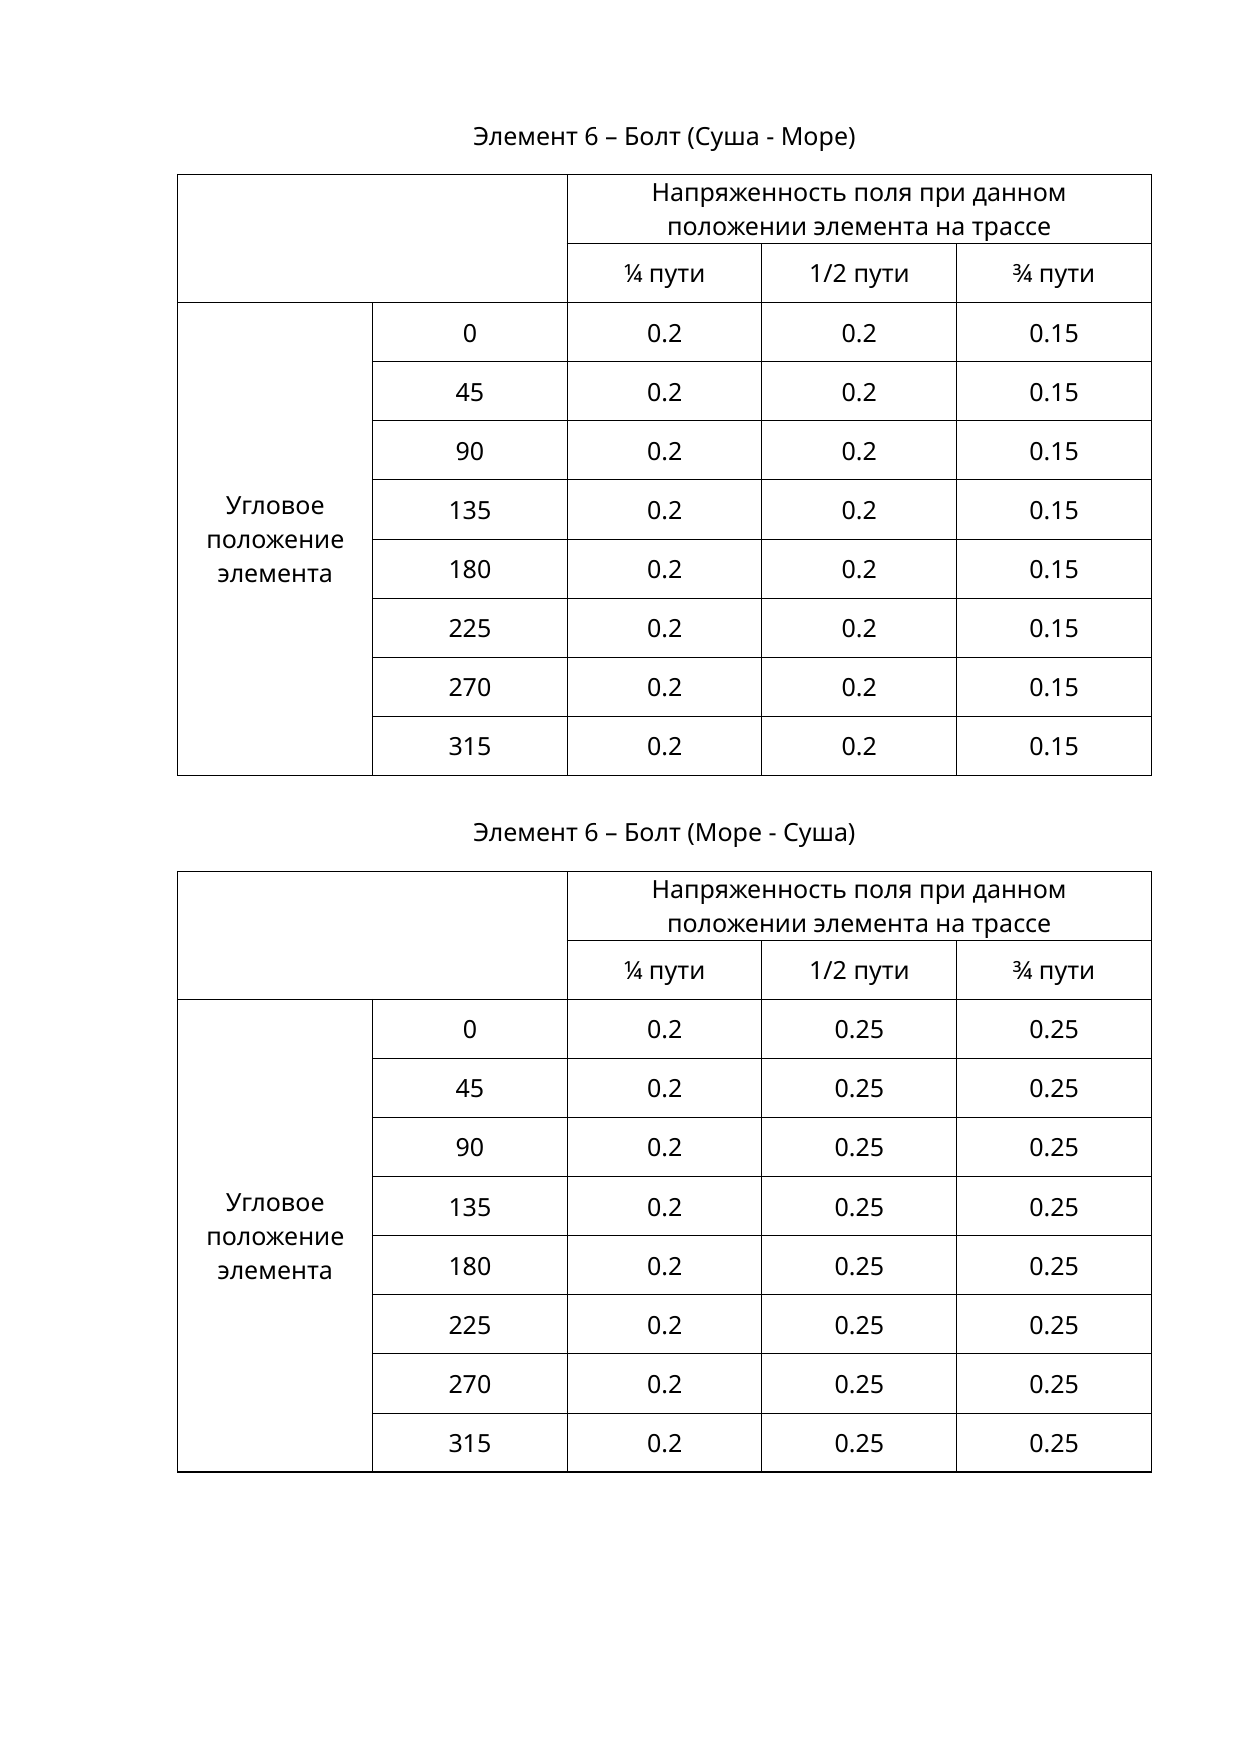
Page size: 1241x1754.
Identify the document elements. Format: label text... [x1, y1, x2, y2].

table_cell 0.25 [957, 1354, 1151, 1412]
table_cell 135 [373, 480, 567, 538]
table_cell 0.25 [762, 1295, 956, 1353]
table_cell 1/2 пути [762, 941, 956, 999]
table_cell 225 [373, 599, 567, 657]
table_cell 0.25 [957, 1236, 1151, 1294]
table_cell 0.2 [568, 362, 761, 420]
table_cell 0.2 [568, 658, 761, 716]
table_cell 0.2 [568, 1118, 761, 1176]
table_cell 0.2 [762, 480, 956, 538]
table_cell 0.2 [568, 599, 761, 657]
table_cell 0 [373, 1000, 567, 1058]
table_cell ¾ пути [957, 941, 1151, 999]
table_header Напряженность поля при данном положении элемента на трассе [568, 872, 1151, 940]
table_cell 0.2 [568, 1414, 761, 1471]
text Элемент 6 – Болт (Суша - Море) [177, 118, 1152, 152]
table_cell 0.15 [957, 421, 1151, 479]
table_cell 225 [373, 1295, 567, 1353]
table_cell 0.25 [762, 1118, 956, 1176]
table_cell 0.25 [762, 1236, 956, 1294]
table_cell 0.2 [568, 1059, 761, 1117]
table_cell 0.2 [568, 1236, 761, 1294]
table_cell 0.25 [762, 1177, 956, 1235]
table_cell 0.2 [568, 1177, 761, 1235]
table_cell 0.25 [762, 1354, 956, 1412]
table_cell 270 [373, 1354, 567, 1412]
table_cell 0.25 [762, 1414, 956, 1471]
table_cell ¼ пути [568, 244, 761, 302]
table_cell 0.2 [568, 303, 761, 361]
table_cell Угловое положение элемента [178, 1000, 372, 1471]
table_cell 0.2 [762, 362, 956, 420]
table_cell 90 [373, 1118, 567, 1176]
table_cell 0.2 [762, 717, 956, 775]
table_cell 315 [373, 1414, 567, 1471]
table_cell 0.2 [568, 540, 761, 597]
table_cell 0.25 [762, 1059, 956, 1117]
table_cell 0.2 [762, 540, 956, 597]
table_header [178, 175, 567, 302]
table_cell 0 [373, 303, 567, 361]
table_cell 1/2 пути [762, 244, 956, 302]
table_cell 0.15 [957, 540, 1151, 597]
table_cell 0.25 [957, 1295, 1151, 1353]
table_cell 0.25 [957, 1059, 1151, 1117]
table_cell 0.25 [957, 1000, 1151, 1058]
table_cell 0.2 [762, 421, 956, 479]
table_cell Угловое положение элемента [178, 303, 372, 775]
table_cell 180 [373, 540, 567, 597]
table_cell 0.15 [957, 717, 1151, 775]
table_cell 0.2 [568, 1000, 761, 1058]
table_cell 90 [373, 421, 567, 479]
table_cell 315 [373, 717, 567, 775]
table_cell 0.2 [762, 658, 956, 716]
table_cell 0.2 [568, 1295, 761, 1353]
table_cell 135 [373, 1177, 567, 1235]
text Элемент 6 – Болт (Море - Суша) [177, 776, 1152, 849]
table_cell 0.25 [957, 1118, 1151, 1176]
table_cell 0.15 [957, 599, 1151, 657]
table_cell 0.15 [957, 362, 1151, 420]
table_cell ¾ пути [957, 244, 1151, 302]
table_cell 0.2 [762, 599, 956, 657]
table_cell 0.15 [957, 658, 1151, 716]
table_header [178, 872, 567, 999]
table_cell 0.2 [568, 421, 761, 479]
table_cell 45 [373, 1059, 567, 1117]
table_cell 0.2 [568, 480, 761, 538]
table_cell ¼ пути [568, 941, 761, 999]
table_cell 0.25 [957, 1414, 1151, 1471]
table_cell 180 [373, 1236, 567, 1294]
table_header Напряженность поля при данном положении элемента на трассе [568, 175, 1151, 243]
table_cell 0.15 [957, 303, 1151, 361]
table_cell 0.2 [568, 717, 761, 775]
table_cell 270 [373, 658, 567, 716]
table_cell 0.2 [568, 1354, 761, 1412]
table_cell 0.25 [957, 1177, 1151, 1235]
table_cell 45 [373, 362, 567, 420]
table_cell 0.2 [762, 303, 956, 361]
table_cell 0.25 [762, 1000, 956, 1058]
table_cell 0.15 [957, 480, 1151, 538]
